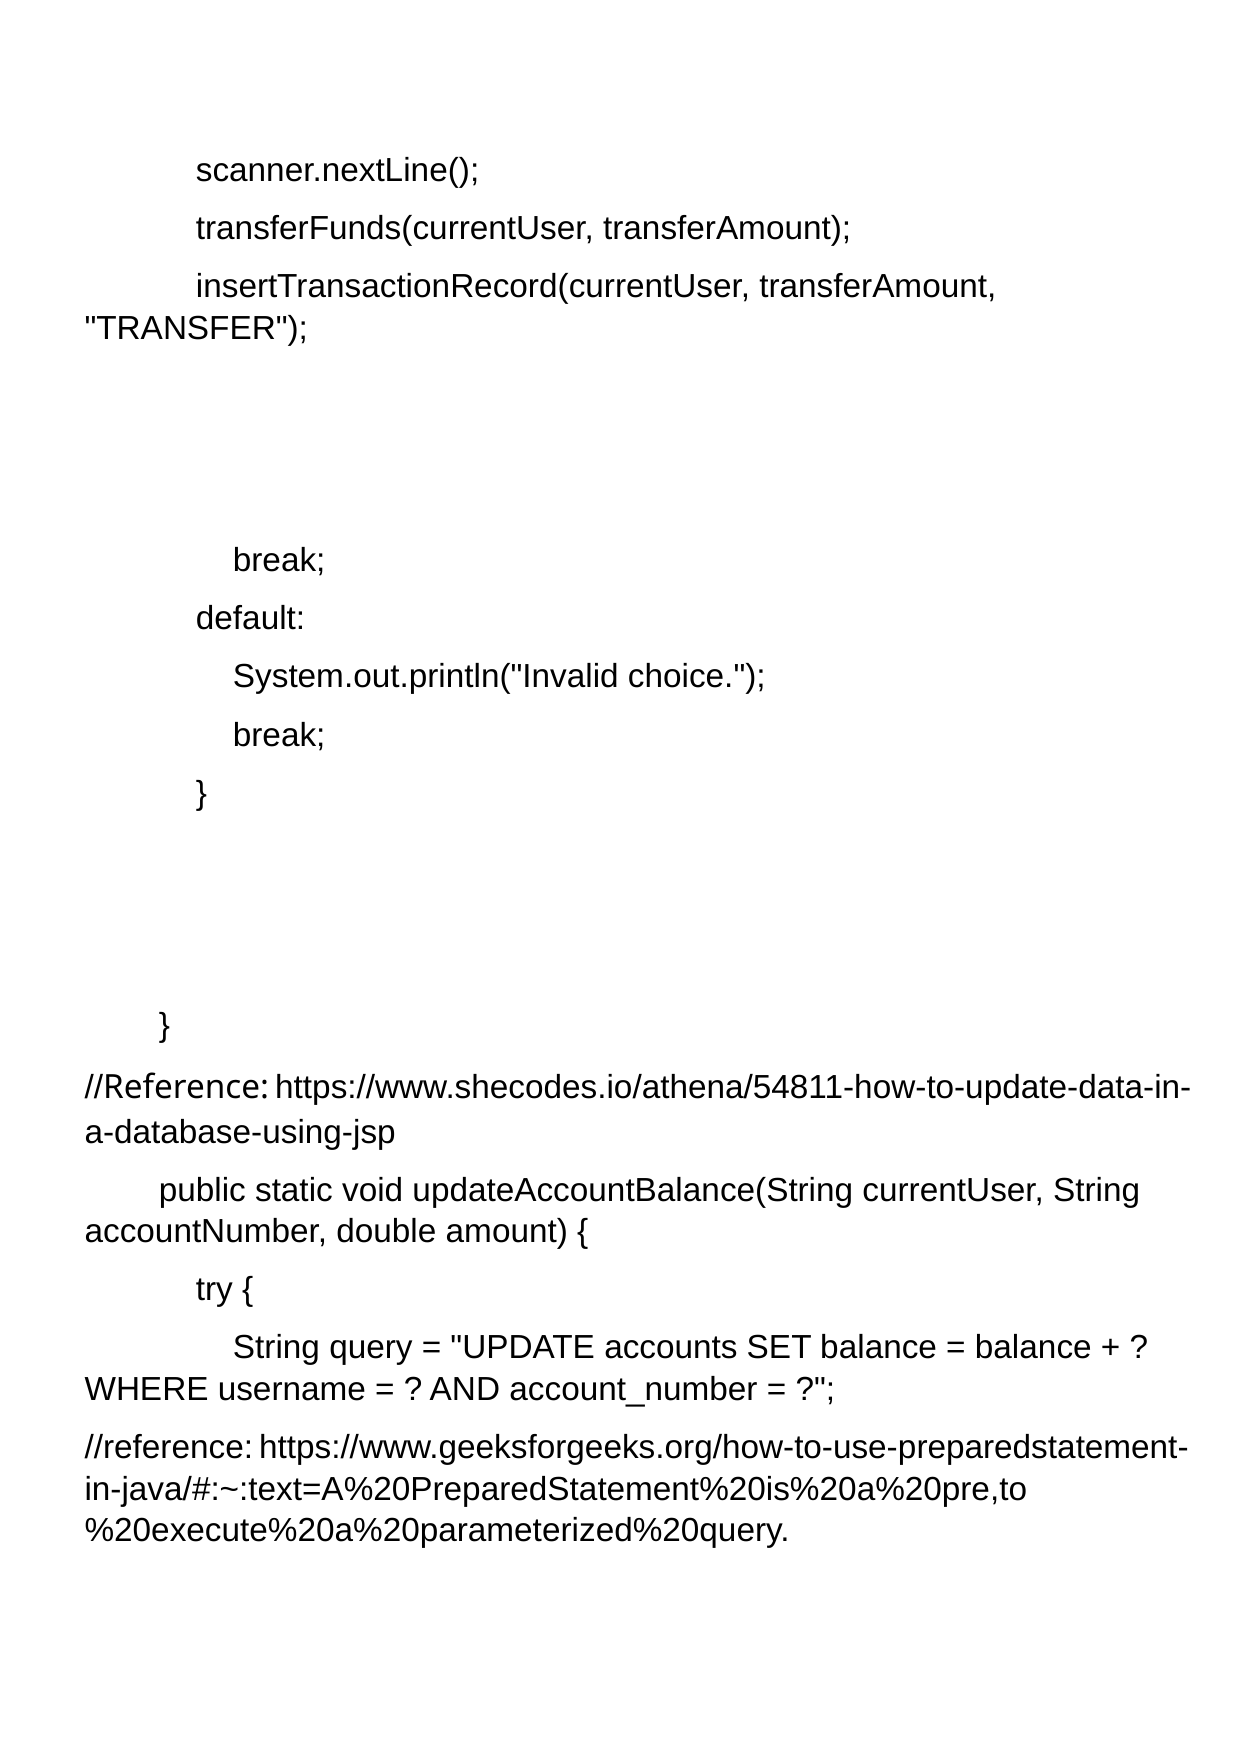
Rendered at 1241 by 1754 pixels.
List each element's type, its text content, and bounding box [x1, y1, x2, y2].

text transferFunds(currentUser, transferAmount); [84, 208, 1200, 247]
text break; [84, 540, 1200, 579]
text //reference: https://www.geeksforgeeks.org/how-to-use-preparedstatement-in-java/#:~:text=A%20PreparedStatement%20is%20a%20pre,to%20execute%20a%20parameterized%20query. [84, 1427, 1200, 1548]
text System.out.println("Invalid choice."); [84, 656, 1200, 695]
text } [84, 773, 1200, 811]
text //Reference: https://www.shecodes.io/athena/54811-how-to-update-data-in-a-database-using-jsp [84, 1063, 1200, 1150]
text break; [84, 714, 1200, 753]
text scanner.nextLine(); [84, 150, 1200, 188]
text insertTransactionRecord(currentUser, transferAmount, "TRANSFER"); [84, 266, 1200, 346]
text } [84, 1005, 1200, 1044]
text try { [84, 1269, 1200, 1308]
text String query = "UPDATE accounts SET balance = balance + ? WHERE username = ? AND account_number = ?"; [84, 1328, 1200, 1407]
text default: [84, 598, 1200, 637]
text public static void updateAccountBalance(String currentUser, String accountNumber, double amount) { [84, 1170, 1200, 1250]
